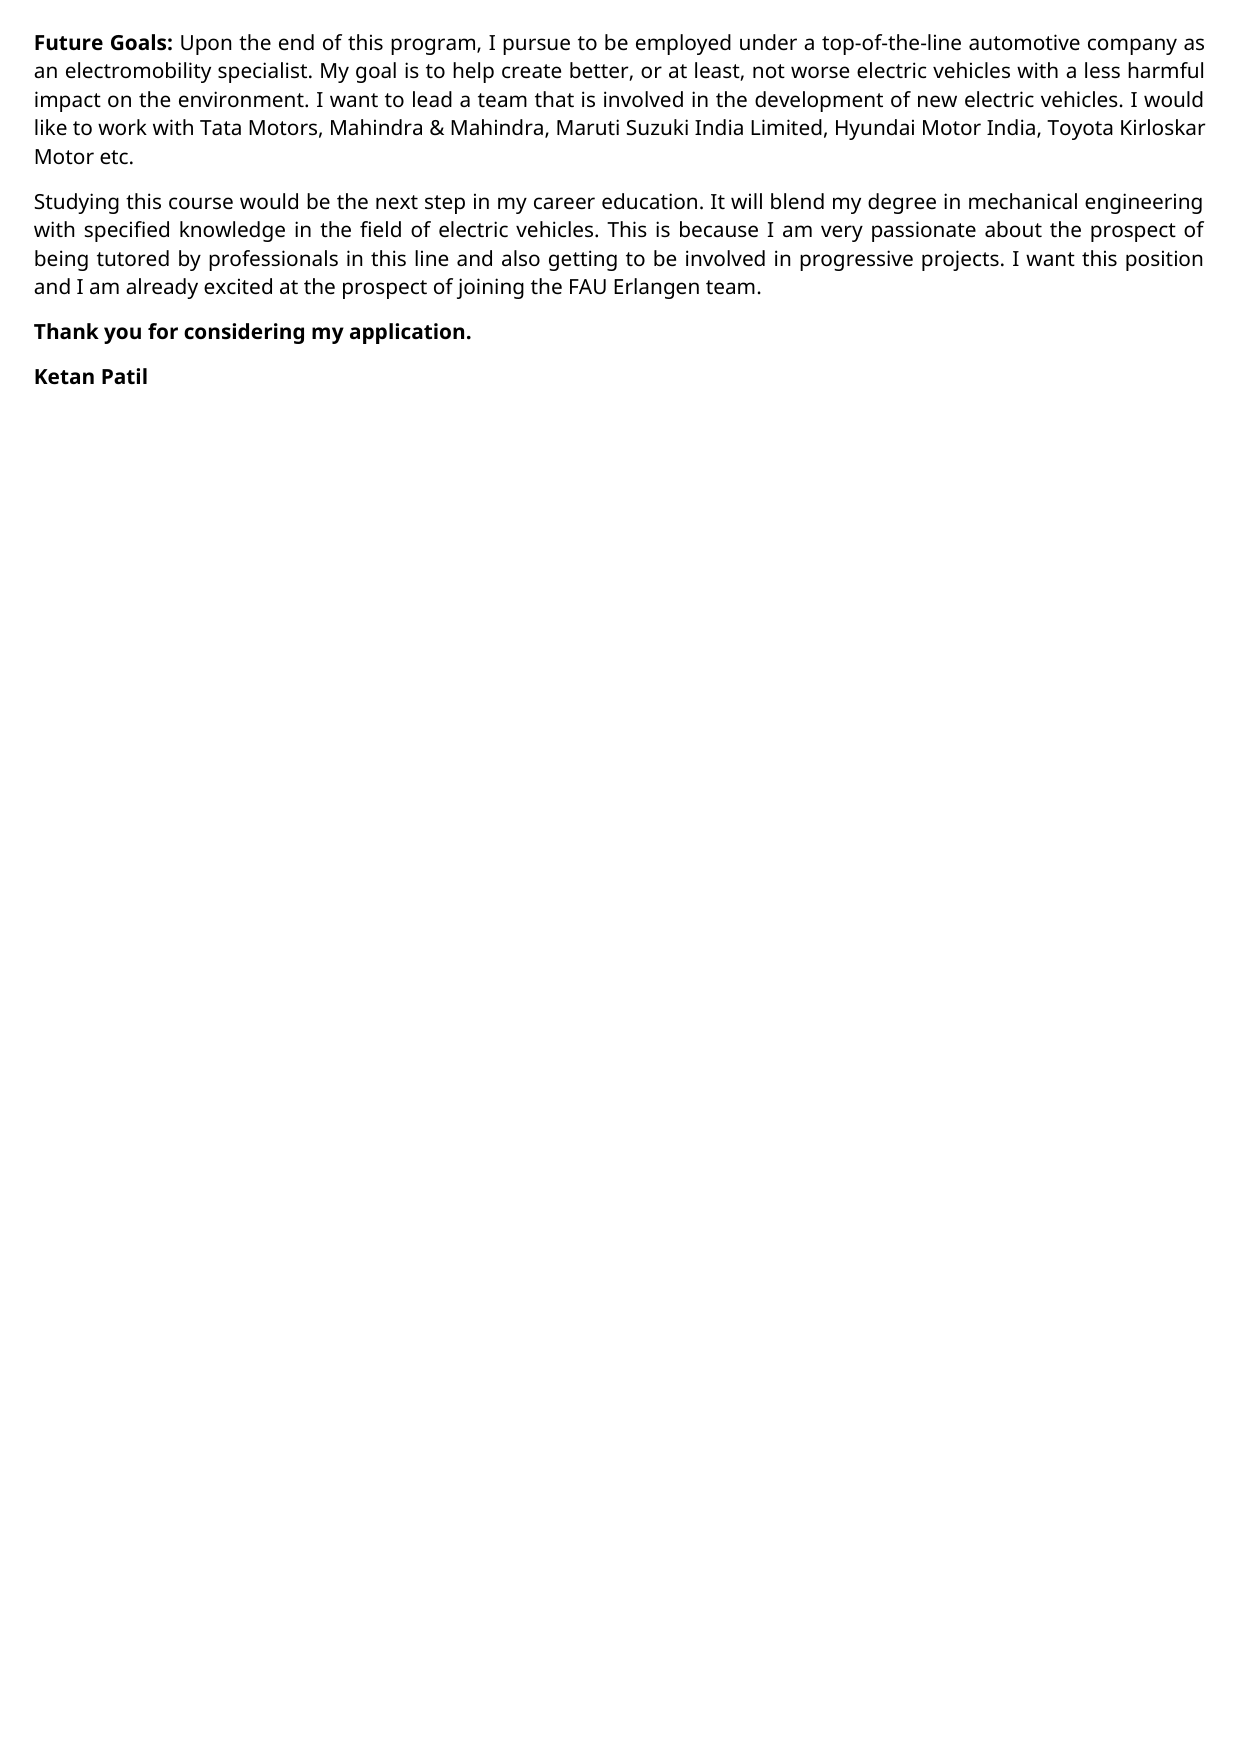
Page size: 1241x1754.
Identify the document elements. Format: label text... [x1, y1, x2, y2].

text Studying this course would be the next step in my career education. It will blend my degree in mechanical engineering with specified knowledge in the field of electric vehicles. This is because I am very passionate about the prospect of being tutored by professionals in this line and also getting to be involved in progressive projects. I want this position and I am already excited at the prospect of joining the FAU Erlangen team. [34, 187, 1207, 301]
text Thank you for considering my application. [34, 317, 1207, 346]
text Future Goals: Upon the end of this program, I pursue to be employed under a top-of-the-line automotive company as an electromobility specialist. My goal is to help create better, or at least, not worse electric vehicles with a less harmful impact on the environment. I want to lead a team that is involved in the development of new electric vehicles. I would like to work with Tata Motors, Mahindra & Mahindra, Maruti Suzuki India Limited, Hyundai Motor India, Toyota Kirloskar Motor etc. [34, 28, 1207, 170]
text Ketan Patil [34, 362, 1207, 391]
